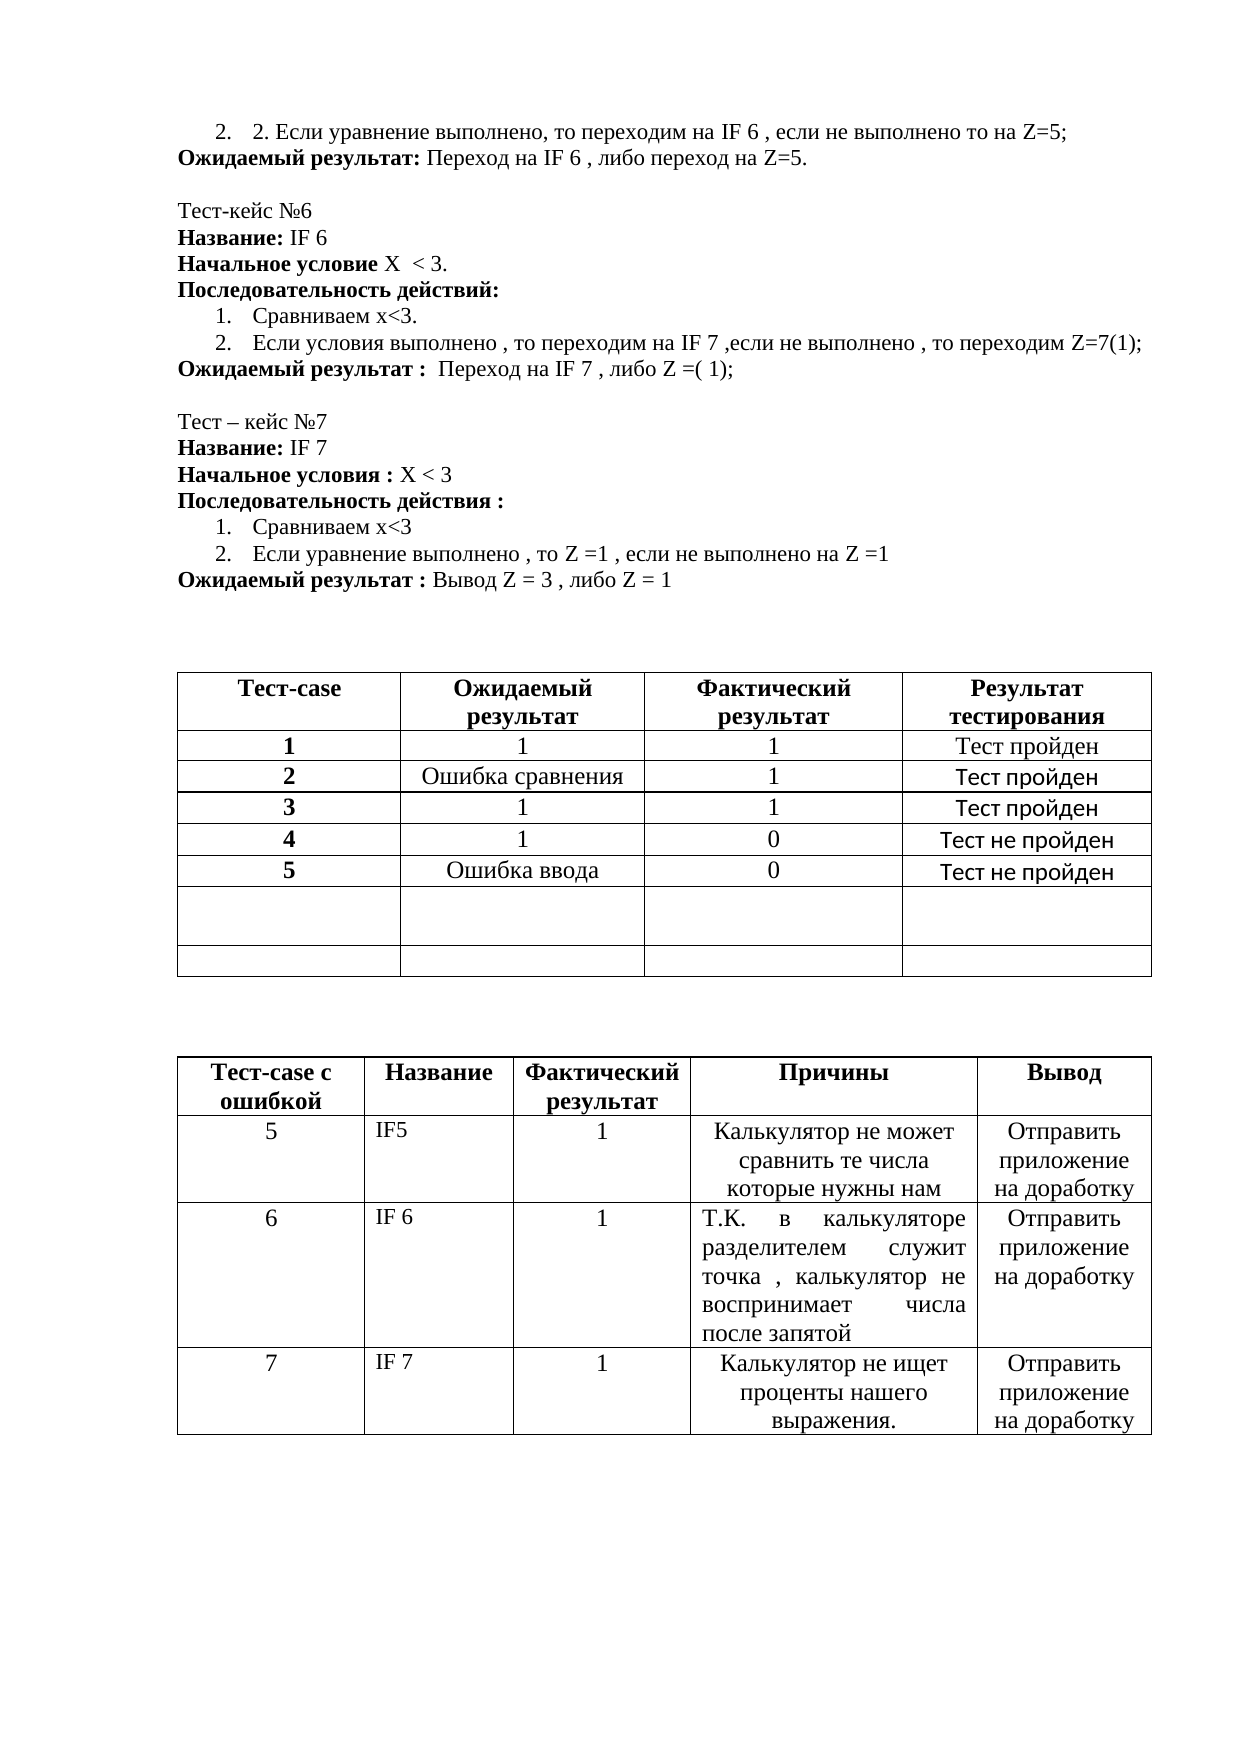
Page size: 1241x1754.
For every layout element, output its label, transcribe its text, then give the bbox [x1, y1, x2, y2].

table_cell 1 [645, 731, 902, 760]
table_cell Отправить приложение на доработку [978, 1348, 1151, 1434]
table_cell Калькулятор не может сравнить те числа которые нужны нам [691, 1116, 977, 1202]
table_header Ожидаемый результат [401, 673, 644, 730]
table_cell Т.К. в калькуляторе разделителем служит точка , калькулятор не воспринимает числа после запятой [691, 1203, 977, 1347]
table_cell 1 [401, 731, 644, 760]
table_cell Отправить приложение на доработку [978, 1203, 1151, 1347]
table_cell Калькулятор не ищет проценты нашего выражения. [691, 1348, 977, 1434]
table_header Вывод [978, 1058, 1151, 1115]
text Ожидаемый результат : Вывод Z = 3 , либо Z = 1 [177, 566, 1152, 592]
table_cell Тест пройден [903, 731, 1151, 760]
list Если уравнение выполнено , то Z =1 , если не выполнено на Z =1 [215, 540, 1152, 566]
text Начальное условие X < 3. [177, 250, 1152, 276]
list Сравниваем x<3. [215, 303, 1152, 329]
table_cell 5 [178, 856, 400, 886]
table_cell Ошибка сравнения [401, 761, 644, 791]
table_cell 7 [178, 1348, 364, 1434]
table_cell 1 [401, 824, 644, 854]
list Если условия выполнено , то переходим на IF 7 ,если не выполнено , то переходим Z=7(1); [215, 329, 1152, 355]
table_cell 1 [514, 1203, 690, 1347]
table_header Результат тестирования [903, 673, 1151, 730]
table_cell 0 [645, 856, 902, 886]
text Начальное условия : X < 3 [177, 461, 1152, 487]
table_header Фактический результат [514, 1058, 690, 1115]
list Сравниваем х<3 [215, 513, 1152, 540]
table_cell IF5 [365, 1116, 513, 1202]
table_cell 1 [401, 793, 644, 823]
text Ожидаемый результат: Переход на IF 6 , либо переход на Z=5. [177, 144, 1152, 171]
table_cell [903, 946, 1151, 976]
table_header Причины [691, 1058, 977, 1115]
table_cell 1 [645, 761, 902, 791]
text Последовательность действия : [177, 487, 1152, 513]
table_cell 4 [178, 824, 400, 854]
table_header Тест-case c ошибкой [178, 1058, 364, 1115]
table_cell IF 7 [365, 1348, 513, 1434]
table_cell [645, 946, 902, 976]
table_cell 1 [178, 731, 400, 760]
table_cell [401, 887, 644, 945]
table_header Фактический результат [645, 673, 902, 730]
table_cell 0 [645, 824, 902, 854]
table_cell 1 [514, 1348, 690, 1434]
table_cell Отправить приложение на доработку [978, 1116, 1151, 1202]
table_header Тест-case [178, 673, 400, 730]
text Тест-кейс №6 [177, 197, 1152, 223]
table_cell [401, 946, 644, 976]
table_cell Ошибка ввода [401, 856, 644, 886]
table_header Название [365, 1058, 513, 1115]
table_cell Тест не пройден [903, 856, 1151, 886]
table_cell [178, 946, 400, 976]
table_cell 3 [178, 793, 400, 823]
table_cell [903, 887, 1151, 945]
table_cell 6 [178, 1203, 364, 1347]
table_cell Тест не пройден [903, 824, 1151, 854]
text Название: IF 6 [177, 223, 1152, 250]
text Название: IF 7 [177, 434, 1152, 461]
table_cell Тест пройден [903, 793, 1151, 823]
list 2. Если уравнение выполнено, то переходим на IF 6 , если не выполнено то на Z=5; [215, 118, 1152, 144]
table_cell 2 [178, 761, 400, 791]
table_cell [178, 887, 400, 945]
text Последовательность действий: [177, 276, 1152, 303]
table_cell IF 6 [365, 1203, 513, 1347]
table_cell 5 [178, 1116, 364, 1202]
table_cell 1 [514, 1116, 690, 1202]
table_cell Тест пройден [903, 761, 1151, 791]
text Тест – кейс №7 [177, 408, 1152, 434]
table_cell [645, 887, 902, 945]
text Ожидаемый результат : Переход на IF 7 , либо Z =( 1); [177, 355, 1152, 382]
table_cell 1 [645, 793, 902, 823]
